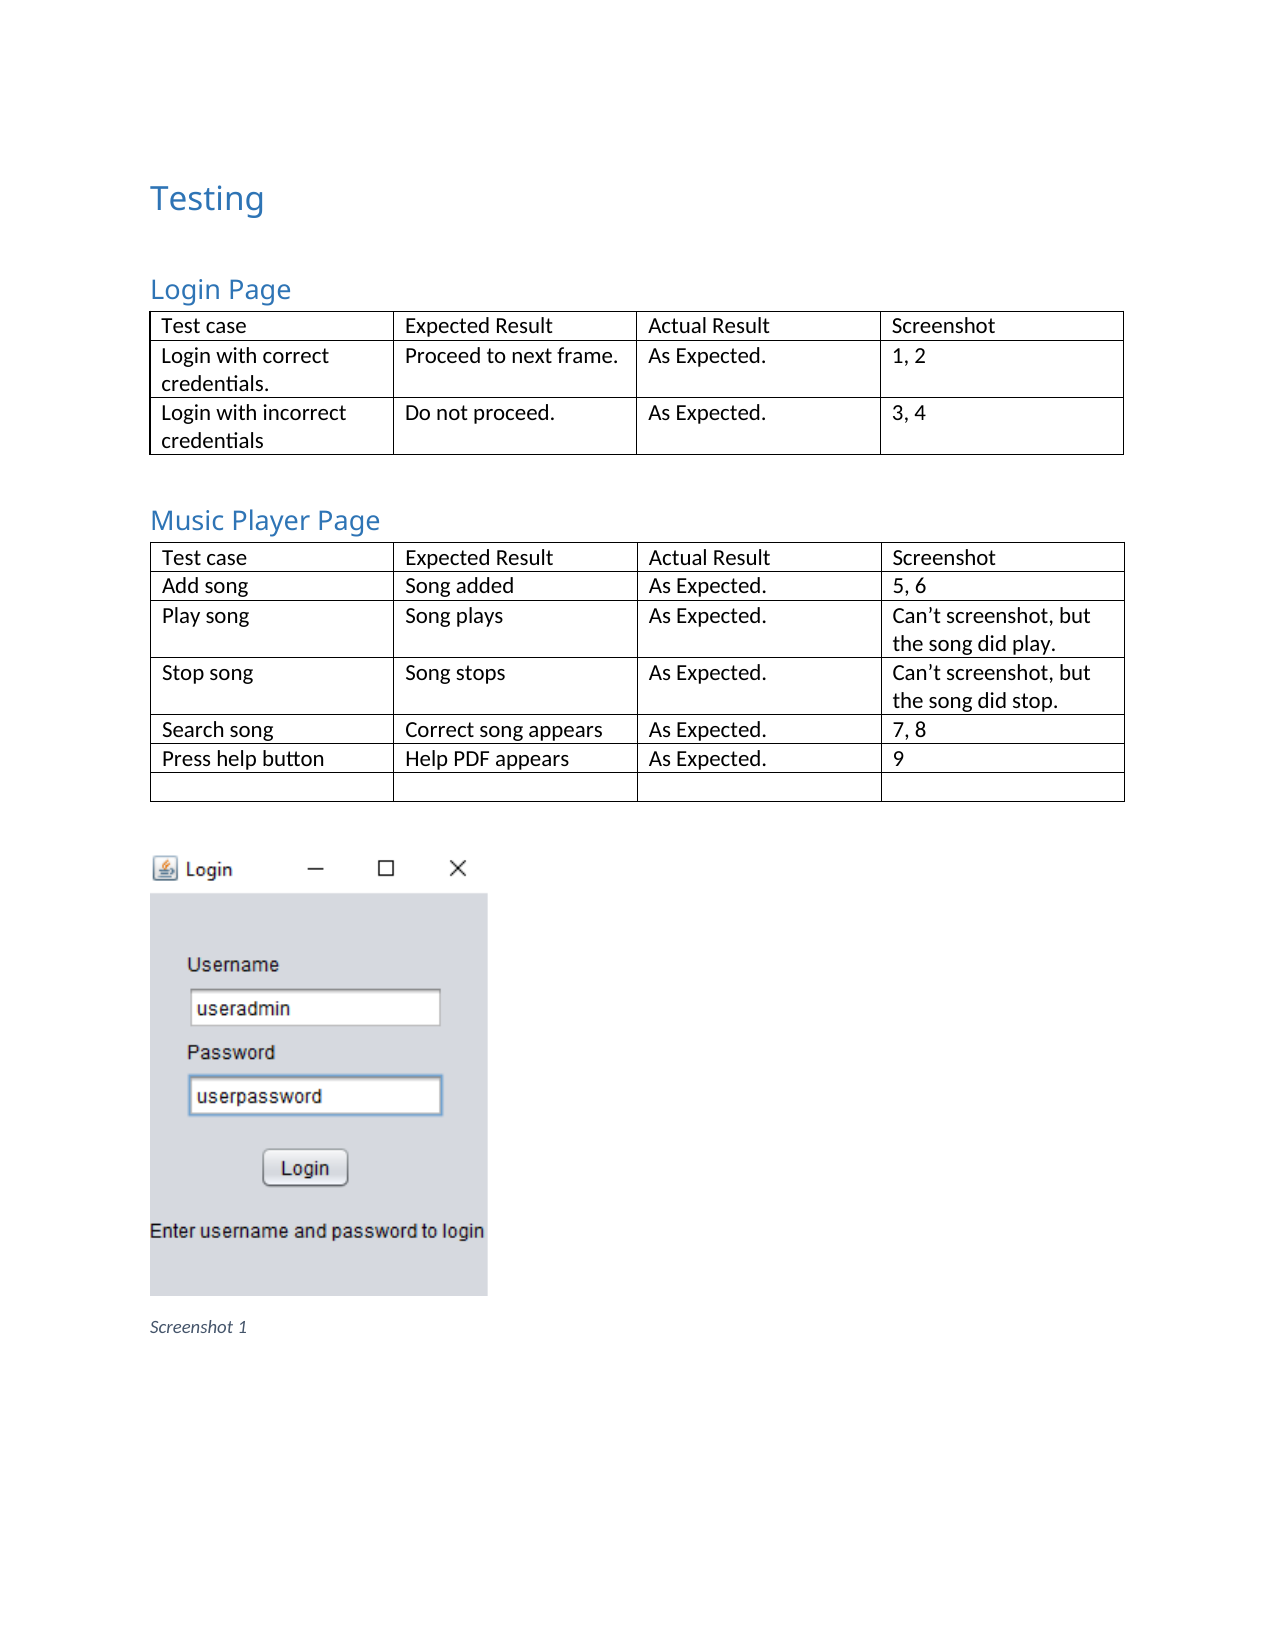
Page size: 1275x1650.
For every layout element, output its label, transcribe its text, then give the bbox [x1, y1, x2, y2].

table_cell Do not proceed. [394, 398, 636, 454]
table_cell Login with incorrect credentials [151, 398, 393, 454]
table_cell 5, 6 [882, 572, 1124, 600]
table_cell 9 [882, 744, 1124, 772]
table_cell As Expected. [637, 398, 880, 454]
subtitle Testing [150, 175, 1125, 220]
table_cell As Expected. [638, 658, 881, 714]
table_cell As Expected. [638, 572, 881, 600]
subtitle Login Page [150, 271, 1125, 308]
table_cell Stop song [151, 658, 393, 714]
table_cell [638, 773, 881, 801]
table_cell [882, 773, 1124, 801]
table_cell [151, 773, 393, 801]
table_cell Can’t screenshot, but the song did play. [882, 601, 1124, 657]
table_cell Song plays [394, 601, 637, 657]
table_cell Song stops [394, 658, 637, 714]
table_cell Song added [394, 572, 637, 600]
table_cell Add song [151, 572, 393, 600]
table_cell Press help button [151, 744, 393, 772]
table_cell [394, 773, 637, 801]
table_cell Search song [151, 715, 393, 743]
table_header Actual Result [637, 312, 880, 340]
table_header Actual Result [638, 543, 881, 571]
table_cell Can’t screenshot, but the song did stop. [882, 658, 1124, 714]
table_header Expected Result [394, 543, 637, 571]
table_cell 1, 2 [881, 341, 1123, 397]
table_cell As Expected. [638, 601, 881, 657]
table_cell Login with correct credentials. [151, 341, 393, 397]
table_cell As Expected. [638, 744, 881, 772]
table_cell 3, 4 [881, 398, 1123, 454]
table_cell Proceed to next frame. [394, 341, 636, 397]
table_cell Correct song appears [394, 715, 637, 743]
table_header Expected Result [394, 312, 636, 340]
subtitle Music Player Page [150, 502, 1125, 539]
table_header Test case [151, 543, 393, 571]
table_cell 7, 8 [882, 715, 1124, 743]
table_cell As Expected. [637, 341, 880, 397]
table_header Test case [151, 312, 393, 340]
table_cell As Expected. [638, 715, 881, 743]
picture [150, 848, 488, 1296]
table_cell Play song [151, 601, 393, 657]
table_cell Help PDF appears [394, 744, 637, 772]
